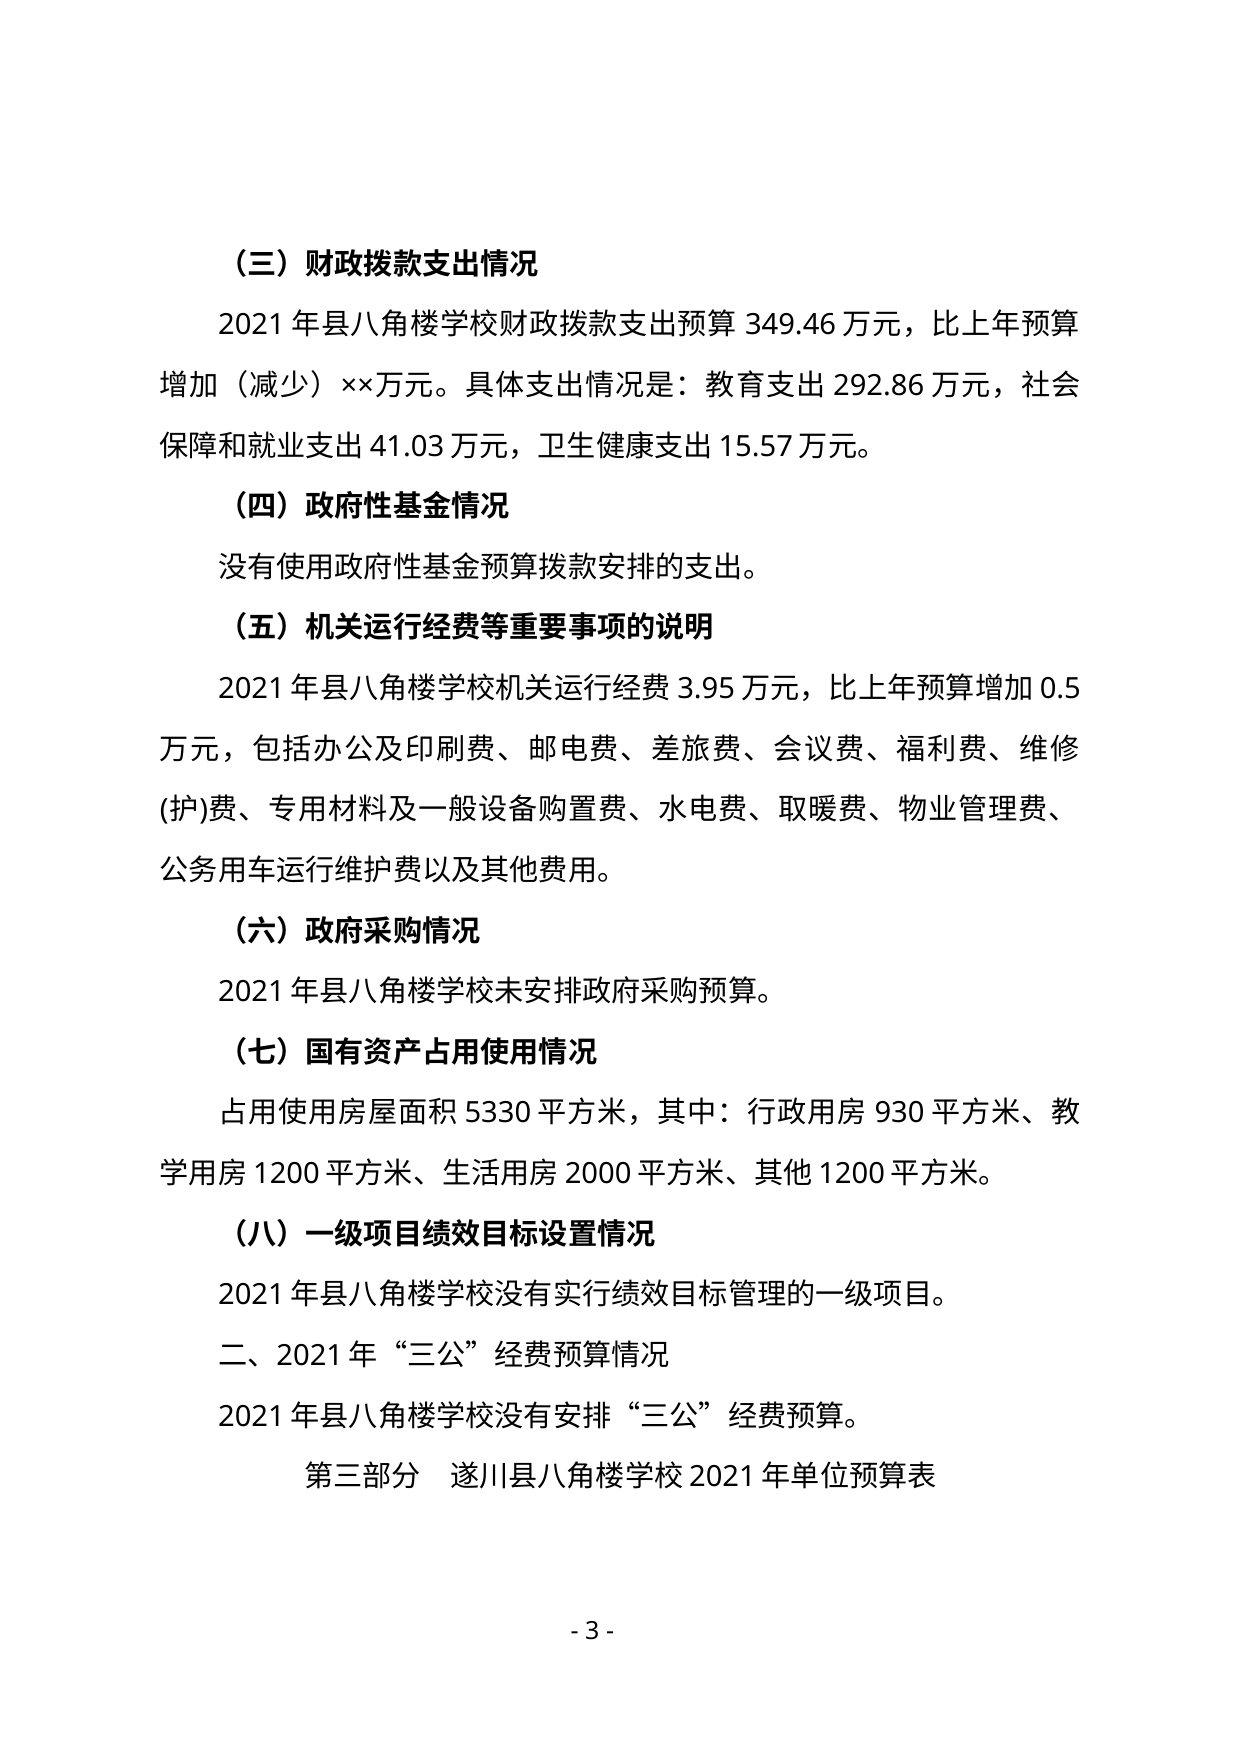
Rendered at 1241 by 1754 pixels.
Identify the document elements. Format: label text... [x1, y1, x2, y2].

text （五）机关运行经费等重要事项的说明 [159, 595, 1081, 656]
text （八）一级项目绩效目标设置情况 [159, 1201, 1081, 1262]
text 没有使用政府性基金预算拨款安排的支出。 [159, 534, 1081, 595]
text （四）政府性基金情况 [159, 474, 1081, 534]
text 二、2021年“三公”经费预算情况 [159, 1322, 1081, 1383]
text （三）财政拨款支出情况 [159, 231, 1081, 292]
text 2021年县八角楼学校未安排政府采购预算。 [159, 959, 1081, 1019]
text 2021年县八角楼学校没有安排“三公”经费预算。 [159, 1383, 1081, 1444]
text 2021年县八角楼学校财政拨款支出预算349.46万元，比上年预算增加（减少）××万元。具体支出情况是：教育支出292.86万元，社会保障和就业支出41.03万元，卫生健康支出15.57万元。 [159, 292, 1081, 474]
text （六）政府采购情况 [159, 898, 1081, 959]
text 第三部分 遂川县八角楼学校2021年单位预算表 [159, 1444, 1081, 1504]
text 2021年县八角楼学校机关运行经费3.95万元，比上年预算增加0.5万元，包括办公及印刷费、邮电费、差旅费、会议费、福利费、维修(护)费、专用材料及一般设备购置费、水电费、取暖费、物业管理费、公务用车运行维护费以及其他费用。 [159, 656, 1081, 898]
text 2021年县八角楼学校没有实行绩效目标管理的一级项目。 [159, 1262, 1081, 1322]
text （七）国有资产占用使用情况 [159, 1019, 1081, 1080]
text 占用使用房屋面积5330平方米，其中：行政用房930平方米、教学用房1200平方米、生活用房2000平方米、其他1200平方米。 [159, 1080, 1081, 1201]
